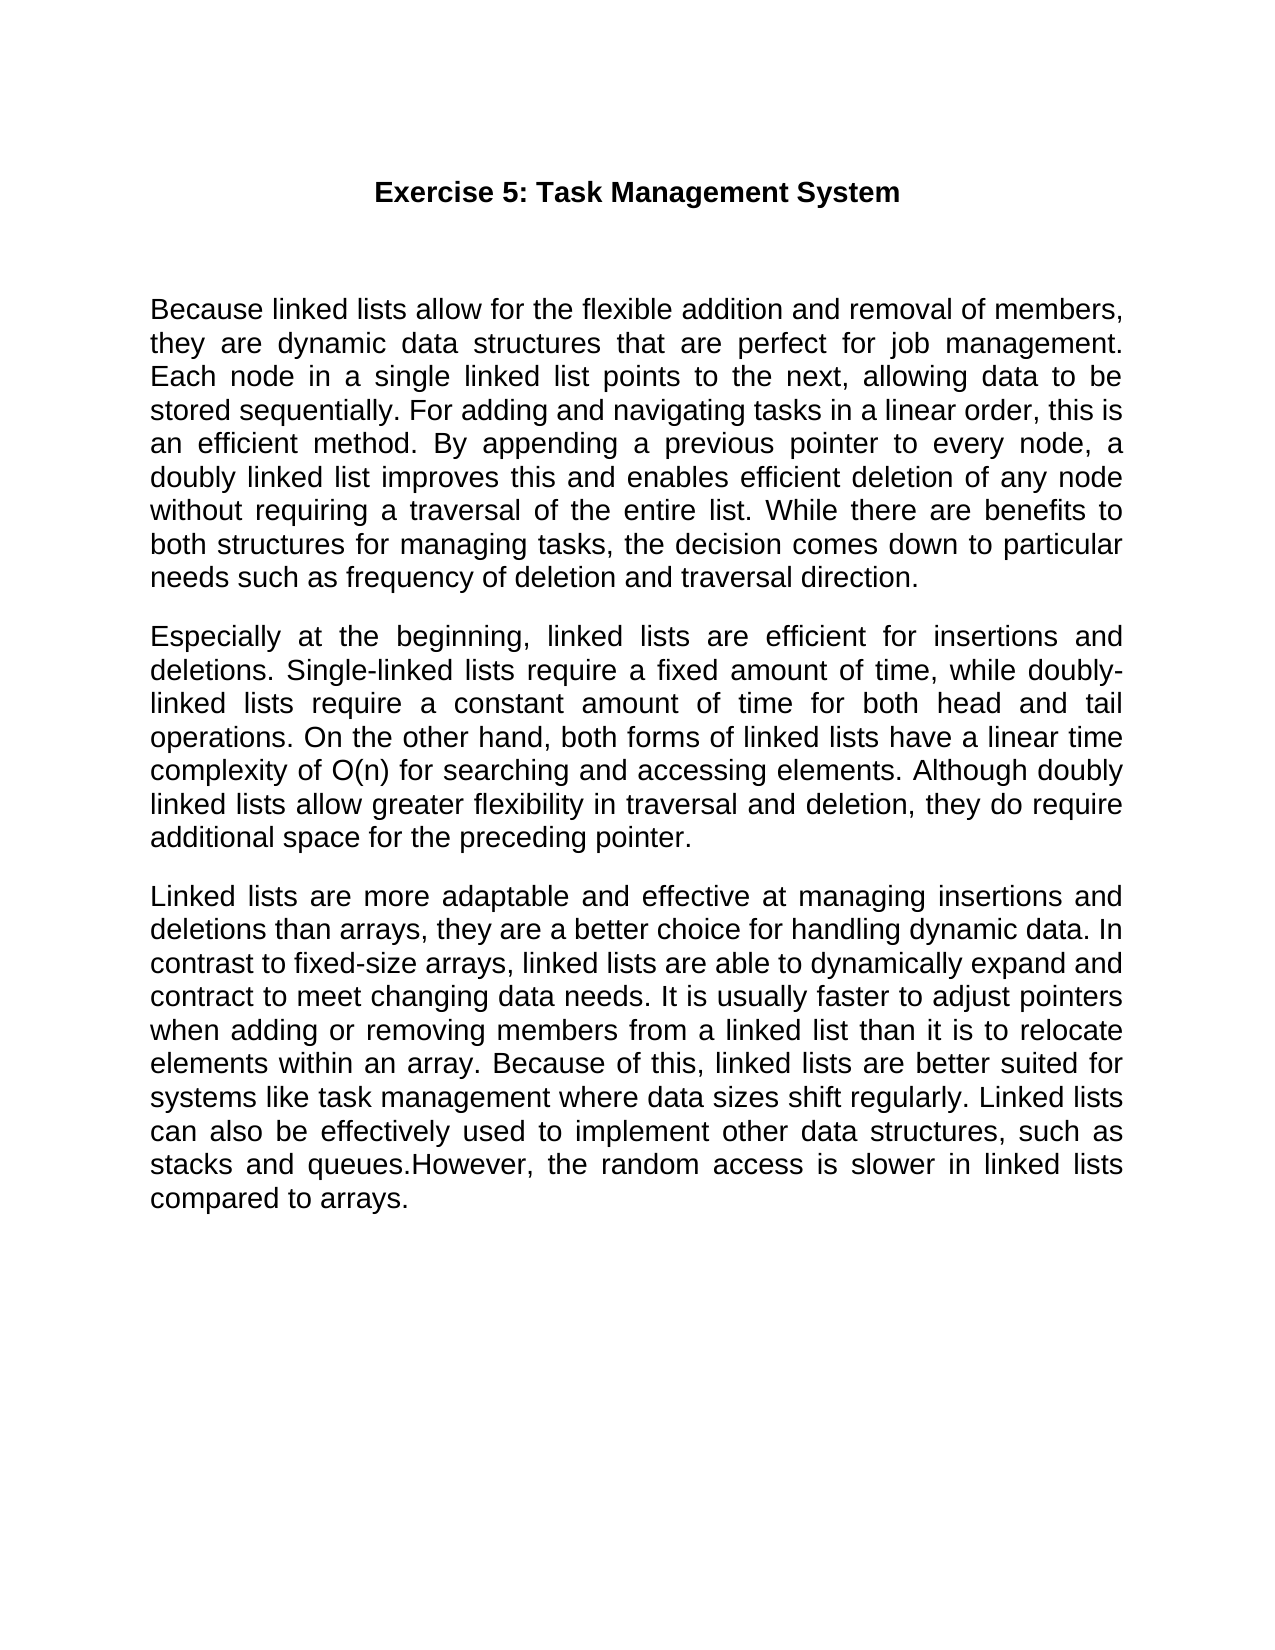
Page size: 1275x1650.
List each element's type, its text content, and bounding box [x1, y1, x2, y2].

text Exercise 5: Task Management System [150, 175, 1125, 208]
text Especially at the beginning, linked lists are efficient for insertions and deletions. Single-linked lists require a fixed amount of time, while doubly-linked lists require a constant amount of time for both head and tail operations. On the other hand, both forms of linked lists have a linear time complexity of O(n) for searching and accessing elements. Although doubly linked lists allow greater flexibility in traversal and deletion, they do require additional space for the preceding pointer. [150, 619, 1125, 854]
text Because linked lists allow for the flexible addition and removal of members, they are dynamic data structures that are perfect for job management. Each node in a single linked list points to the next, allowing data to be stored sequentially. For adding and navigating tasks in a linear order, this is an efficient method. By appending a previous pointer to every node, a doubly linked list improves this and enables efficient deletion of any node without requiring a traversal of the entire list. While there are benefits to both structures for managing tasks, the decision comes down to particular needs such as frequency of deletion and traversal direction. [150, 292, 1125, 594]
text Linked lists are more adaptable and effective at managing insertions and deletions than arrays, they are a better choice for handling dynamic data. In contrast to fixed-size arrays, linked lists are able to dynamically expand and contract to meet changing data needs. It is usually faster to adjust pointers when adding or removing members from a linked list than it is to relocate elements within an array. Because of this, linked lists are better suited for systems like task management where data sizes shift regularly. Linked lists can also be effectively used to implement other data structures, such as stacks and queues.However, the random access is slower in linked lists compared to arrays. [150, 879, 1125, 1214]
